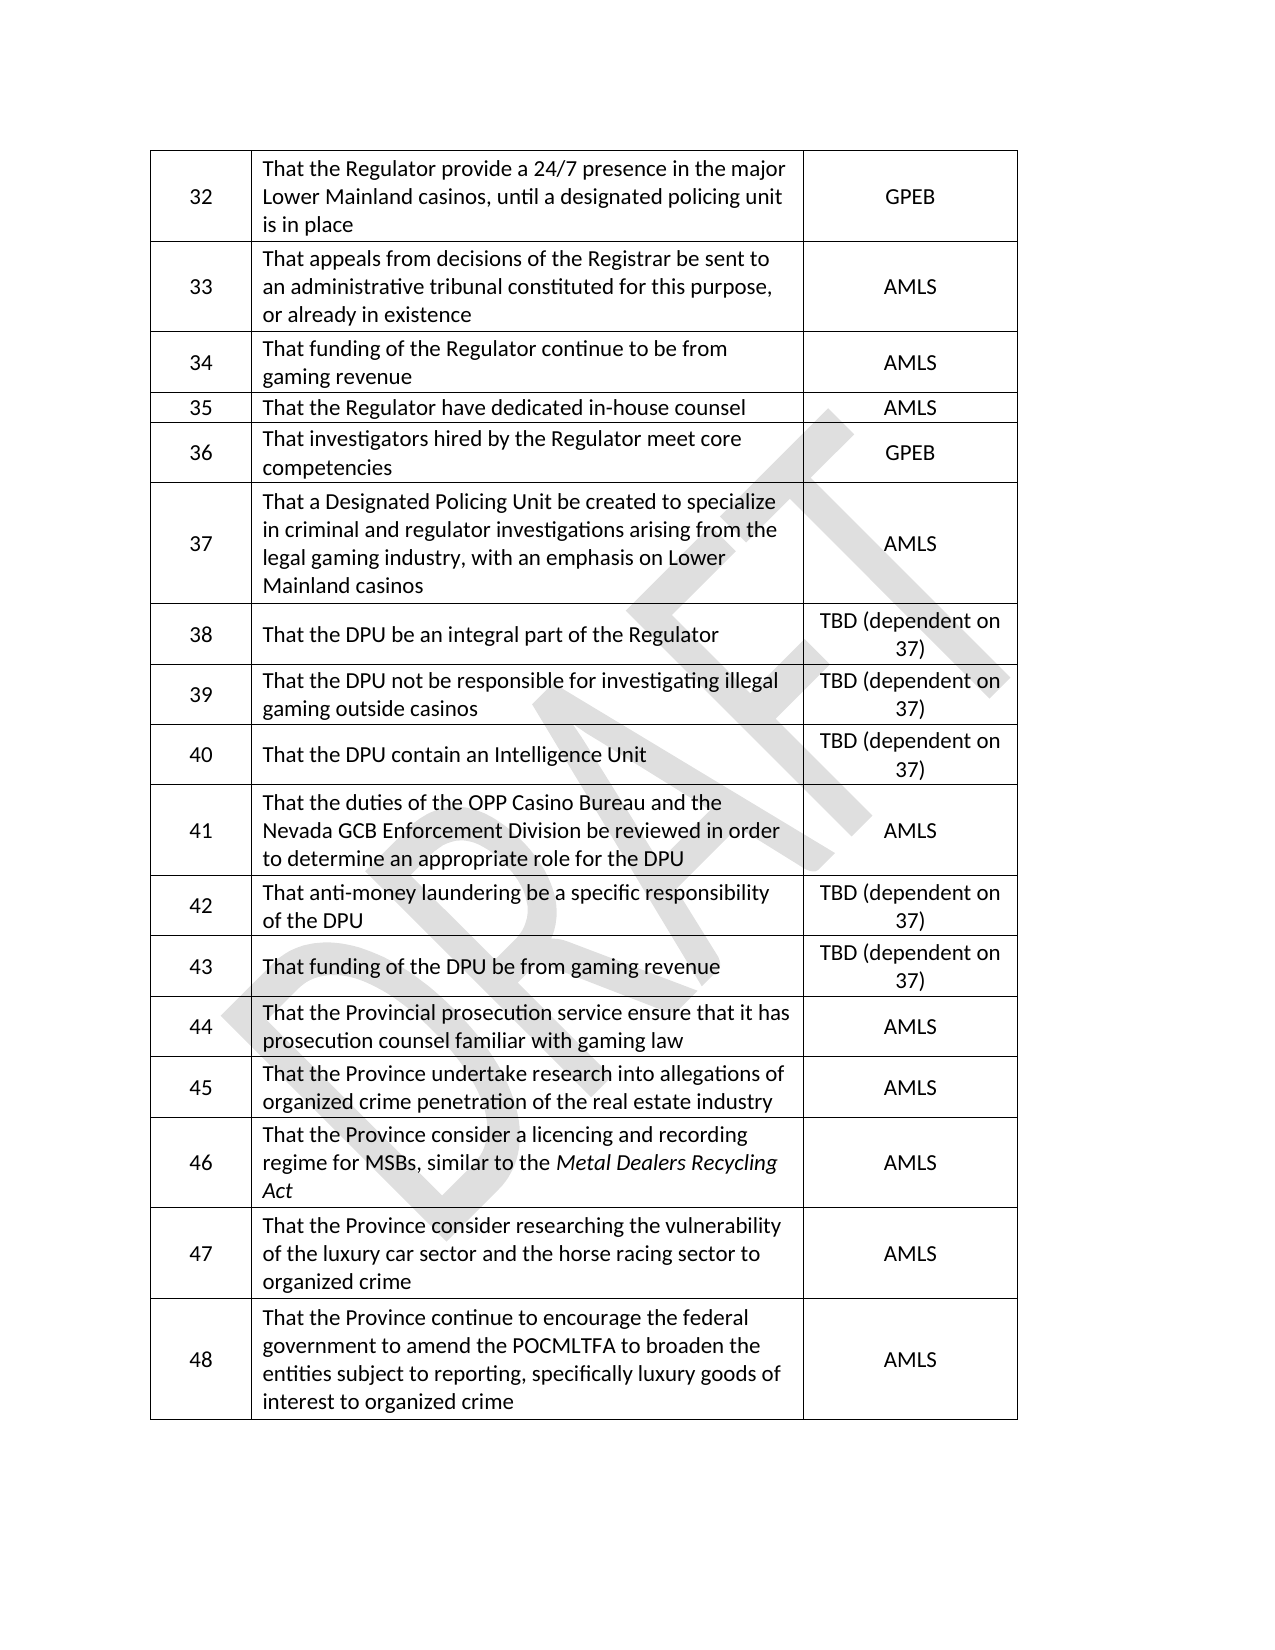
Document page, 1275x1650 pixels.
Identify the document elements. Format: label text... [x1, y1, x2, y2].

table_cell That the Regulator have dedicated in-house counsel [252, 393, 803, 422]
table_cell AMLS [804, 483, 1017, 603]
table_cell 47 [151, 1208, 251, 1298]
table_cell TBD (dependent on 37) [804, 936, 1017, 996]
table_cell That a Designated Policing Unit be created to specialize in criminal and regulator investigations arising from the legal gaming industry, with an emphasis on Lower Mainland casinos [252, 483, 803, 603]
table_cell 38 [151, 604, 251, 663]
table_cell 42 [151, 876, 251, 935]
table_cell AMLS [804, 242, 1017, 331]
table_cell That the Province consider researching the vulnerability of the luxury car sector and the horse racing sector to organized crime [252, 1208, 803, 1298]
table_cell GPEB [804, 151, 1017, 241]
table_cell 32 [151, 151, 251, 241]
table_cell 35 [151, 393, 251, 422]
table_cell 39 [151, 665, 251, 724]
table_cell AMLS [804, 1118, 1017, 1207]
table_cell 34 [151, 332, 251, 392]
table_cell GPEB [804, 423, 1017, 482]
table_cell That funding of the DPU be from gaming revenue [252, 936, 803, 996]
table_cell AMLS [804, 785, 1017, 875]
table_cell 41 [151, 785, 251, 875]
table_cell 36 [151, 423, 251, 482]
table_cell 44 [151, 997, 251, 1056]
table_cell That the duties of the OPP Casino Bureau and the Nevada GCB Enforcement Division be reviewed in order to determine an appropriate role for the DPU [252, 785, 803, 875]
table_cell That funding of the Regulator continue to be from gaming revenue [252, 332, 803, 392]
table_cell That appeals from decisions of the Registrar be sent to an administrative tribunal constituted for this purpose, or already in existence [252, 242, 803, 331]
table_cell AMLS [804, 1299, 1017, 1419]
table_cell That the Province consider a licencing and recording regime for MSBs, similar to the Metal Dealers Recycling Act [252, 1118, 803, 1207]
table_cell TBD (dependent on 37) [804, 665, 1017, 724]
table_cell That the Regulator provide a 24/7 presence in the major Lower Mainland casinos, until a designated policing unit is in place [252, 151, 803, 241]
table_cell TBD (dependent on 37) [804, 604, 1017, 663]
table_cell AMLS [804, 332, 1017, 392]
table_cell That the Province continue to encourage the federal government to amend the POCMLTFA to broaden the entities subject to reporting, specifically luxury goods of interest to organized crime [252, 1299, 803, 1419]
table_cell TBD (dependent on 37) [804, 725, 1017, 784]
table_cell AMLS [804, 1057, 1017, 1117]
table_cell That investigators hired by the Regulator meet core competencies [252, 423, 803, 482]
table_cell TBD (dependent on 37) [804, 876, 1017, 935]
table_cell That the Province undertake research into allegations of organized crime penetration of the real estate industry [252, 1057, 803, 1117]
table_cell That the DPU contain an Intelligence Unit [252, 725, 803, 784]
table_cell AMLS [804, 997, 1017, 1056]
table_cell AMLS [804, 1208, 1017, 1298]
table_cell That the DPU not be responsible for investigating illegal gaming outside casinos [252, 665, 803, 724]
table_cell 33 [151, 242, 251, 331]
table_cell That the Provincial prosecution service ensure that it has prosecution counsel familiar with gaming law [252, 997, 803, 1056]
table_cell 46 [151, 1118, 251, 1207]
table_cell 40 [151, 725, 251, 784]
table_cell AMLS [804, 393, 1017, 422]
table_cell 37 [151, 483, 251, 603]
table_cell 43 [151, 936, 251, 996]
table_cell 48 [151, 1299, 251, 1419]
table_cell That the DPU be an integral part of the Regulator [252, 604, 803, 663]
table_cell That anti-money laundering be a specific responsibility of the DPU [252, 876, 803, 935]
table_cell 45 [151, 1057, 251, 1117]
